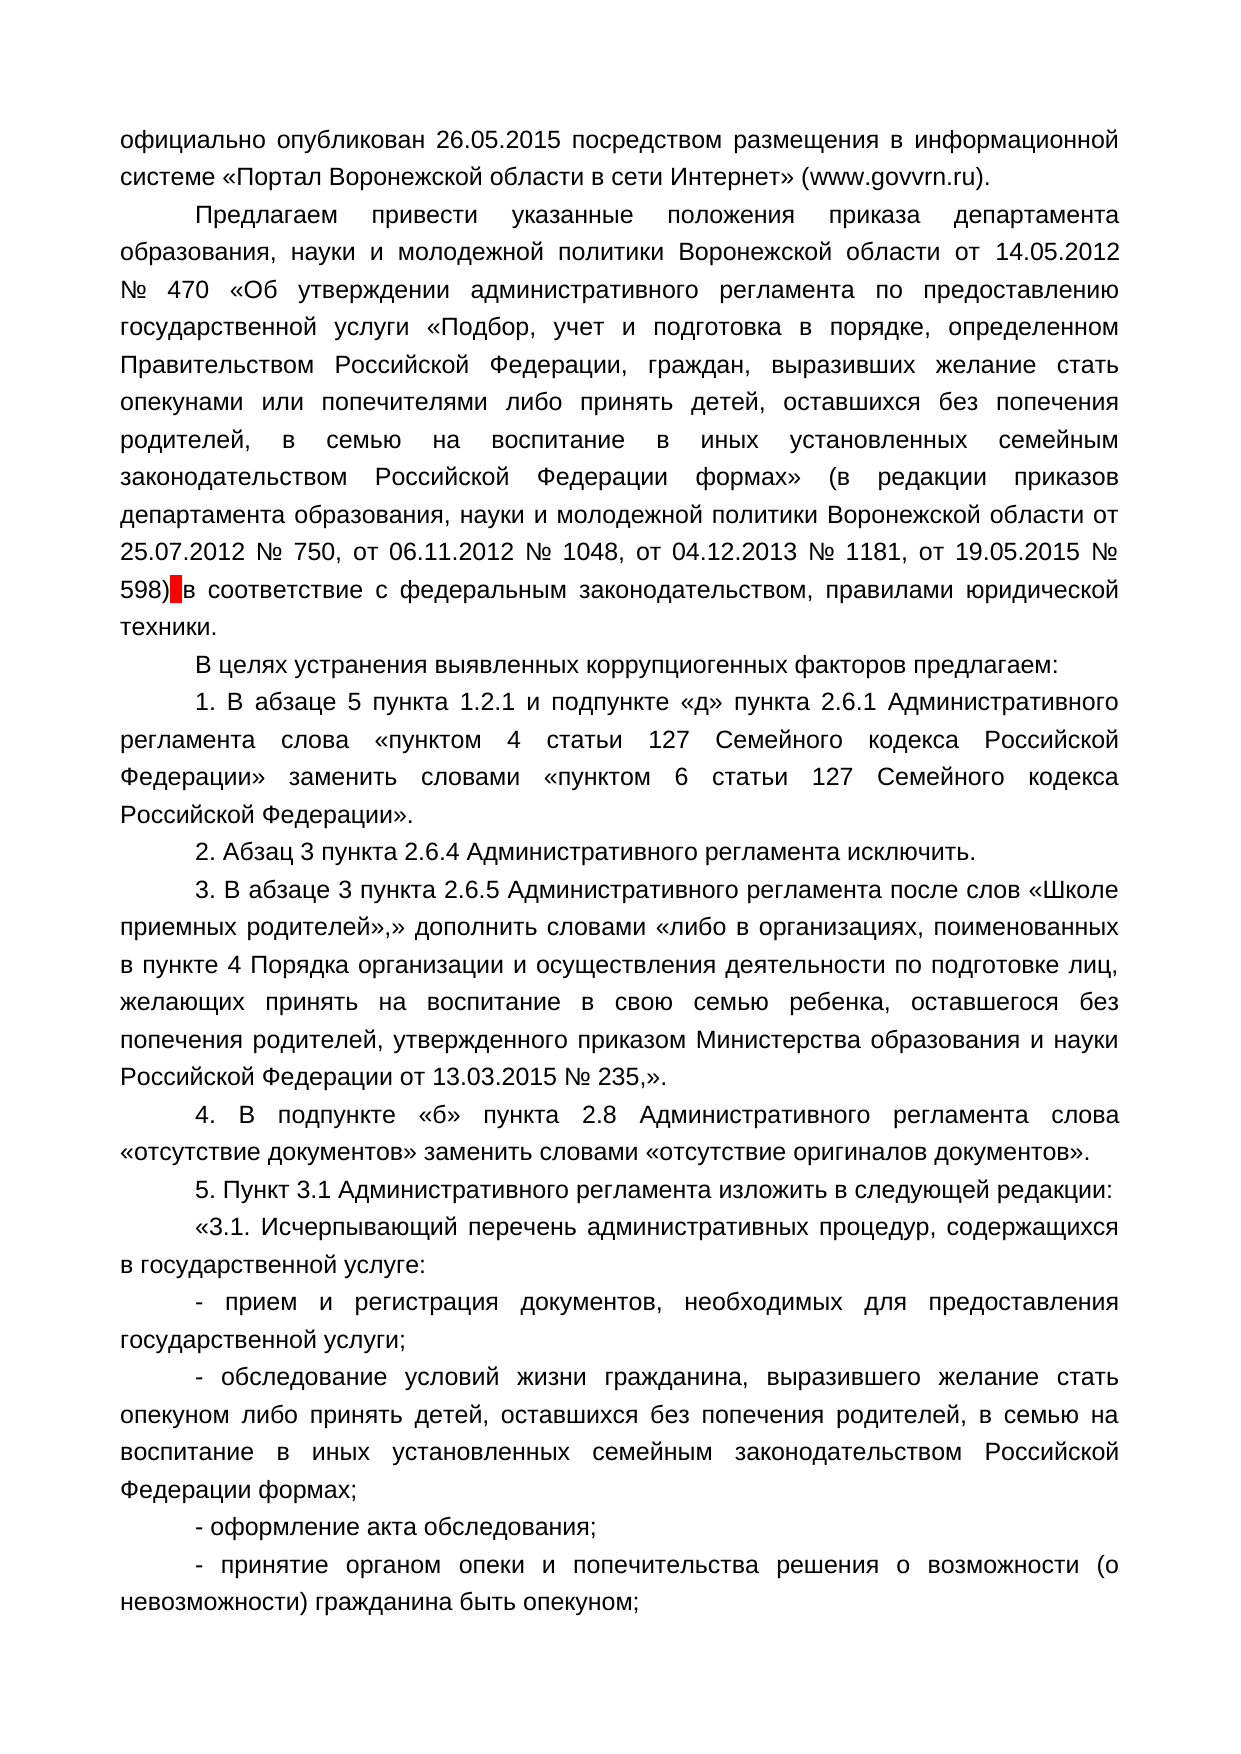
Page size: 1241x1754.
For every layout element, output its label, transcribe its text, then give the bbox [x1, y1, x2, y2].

text 2. Абзац 3 пункта 2.6.4 Административного регламента исключить. [120, 831, 1120, 868]
text 3. В абзаце 3 пункта 2.6.5 Административного регламента после слов «Школе приемных родителей»,» дополнить словами «либо в организациях, поименованных в пункте 4 Порядка организации и осуществления деятельности по подготовке лиц, желающих принять на воспитание в свою семью ребенка, оставшегося без попечения родителей, утвержденного приказом Министерства образования и науки Российской Федерации от 13.03.2015 № 235,». [120, 868, 1120, 1093]
text Предлагаем привести указанные положения приказа департамента образования, науки и молодежной политики Воронежской области от 14.05.2012 № 470 «Об утверждении административного регламента по предоставлению государственной услуги «Подбор, учет и подготовка в порядке, определенном Правительством Российской Федерации, граждан, выразивших желание стать опекунами или попечителями либо принять детей, оставшихся без попечения родителей, в семью на воспитание в иных установленных семейным законодательством Российской Федерации формах» (в редакции приказов департамента образования, науки и молодежной политики Воронежской области от 25.07.2012 № 750, от 06.11.2012 № 1048, от 04.12.2013 № 1181, от 19.05.2015 № 598) в соответствие с федеральным законодательством, правилами юридической техники. [120, 193, 1120, 643]
text 1. В абзаце 5 пункта 1.2.1 и подпункте «д» пункта 2.6.1 Административного регламента слова «пунктом 4 статьи 127 Семейного кодекса Российской Федерации» заменить словами «пунктом 6 статьи 127 Семейного кодекса Российской Федерации». [120, 681, 1120, 831]
text 5. Пункт 3.1 Административного регламента изложить в следующей редакции: [120, 1168, 1120, 1206]
text - оформление акта обследования; [120, 1506, 1120, 1543]
text - обследование условий жизни гражданина, выразившего желание стать опекуном либо принять детей, оставшихся без попечения родителей, в семью на воспитание в иных установленных семейным законодательством Российской Федерации формах; [120, 1356, 1120, 1506]
text «3.1. Исчерпывающий перечень административных процедур, содержащихся в государственной услуге: [120, 1206, 1120, 1281]
text - прием и регистрация документов, необходимых для предоставления государственной услуги; [120, 1281, 1120, 1356]
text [120, 118, 1120, 193]
text 4. В подпункте «б» пункта 2.8 Административного регламента слова «отсутствие документов» заменить словами «отсутствие оригиналов документов». [120, 1093, 1120, 1168]
text - принятие органом опеки и попечительства решения о возможности (о невозможности) гражданина быть опекуном; [120, 1543, 1120, 1618]
text В целях устранения выявленных коррупциогенных факторов предлагаем: [120, 643, 1120, 681]
